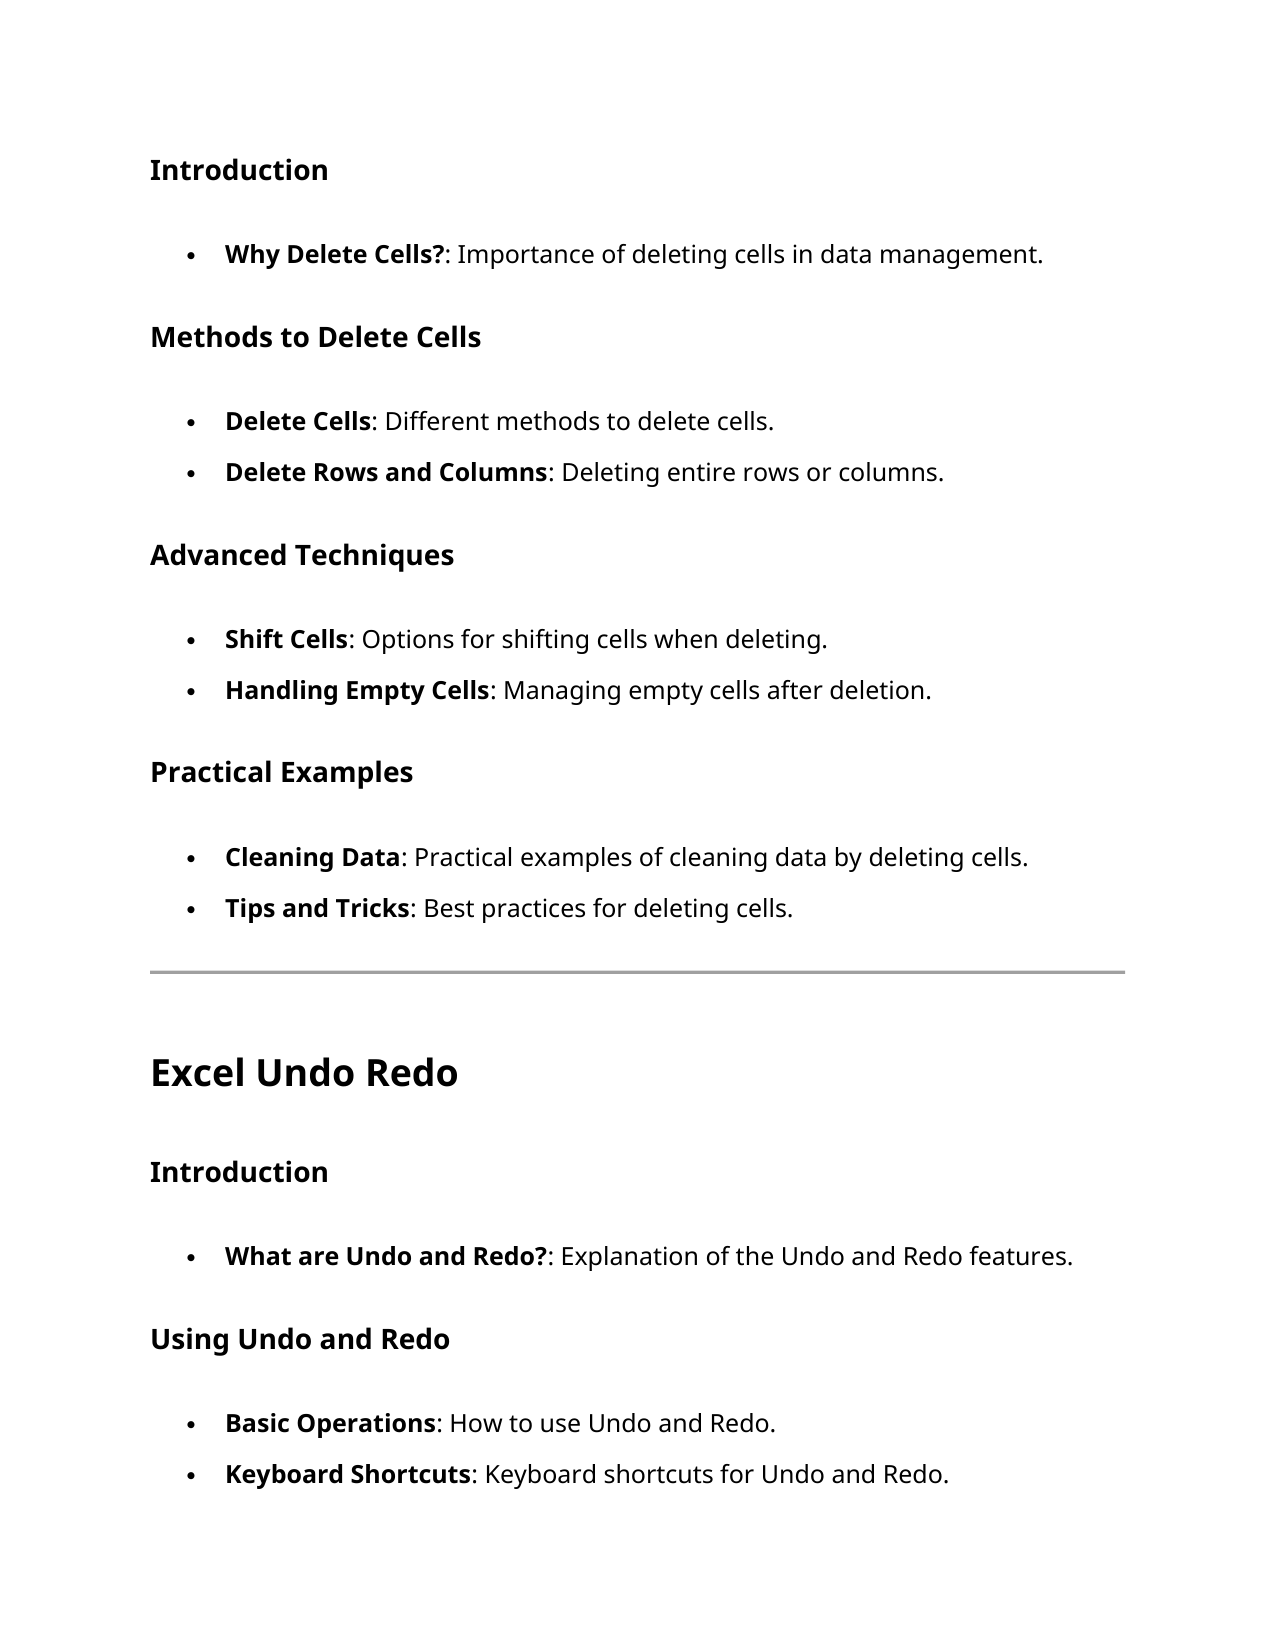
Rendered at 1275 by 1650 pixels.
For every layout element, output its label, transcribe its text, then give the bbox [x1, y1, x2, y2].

text Methods to Delete Cells [150, 317, 1125, 355]
list Why Delete Cells?: Importance of deleting cells in data management. [187, 237, 1125, 271]
list Delete Rows and Columns: Deleting entire rows or columns. [187, 454, 1125, 489]
list Keyboard Shortcuts: Keyboard shortcuts for Undo and Redo. [187, 1457, 1125, 1491]
list Delete Cells: Different methods to delete cells. [187, 403, 1125, 438]
list Basic Operations: How to use Undo and Redo. [187, 1406, 1125, 1440]
text Excel Undo Redo [150, 1047, 1125, 1098]
list Tips and Tricks: Best practices for deleting cells. [187, 890, 1125, 924]
list Handling Empty Cells: Managing empty cells after deletion. [187, 672, 1125, 707]
list What are Undo and Redo?: Explanation of the Undo and Redo features. [187, 1239, 1125, 1273]
text Introduction [150, 150, 1125, 188]
list Shift Cells: Options for shifting cells when deleting. [187, 621, 1125, 656]
text Introduction [150, 1152, 1125, 1191]
list Cleaning Data: Practical examples of cleaning data by deleting cells. [187, 839, 1125, 873]
text Advanced Techniques [150, 535, 1125, 573]
text Practical Examples [150, 753, 1125, 791]
text Using Undo and Redo [150, 1319, 1125, 1358]
